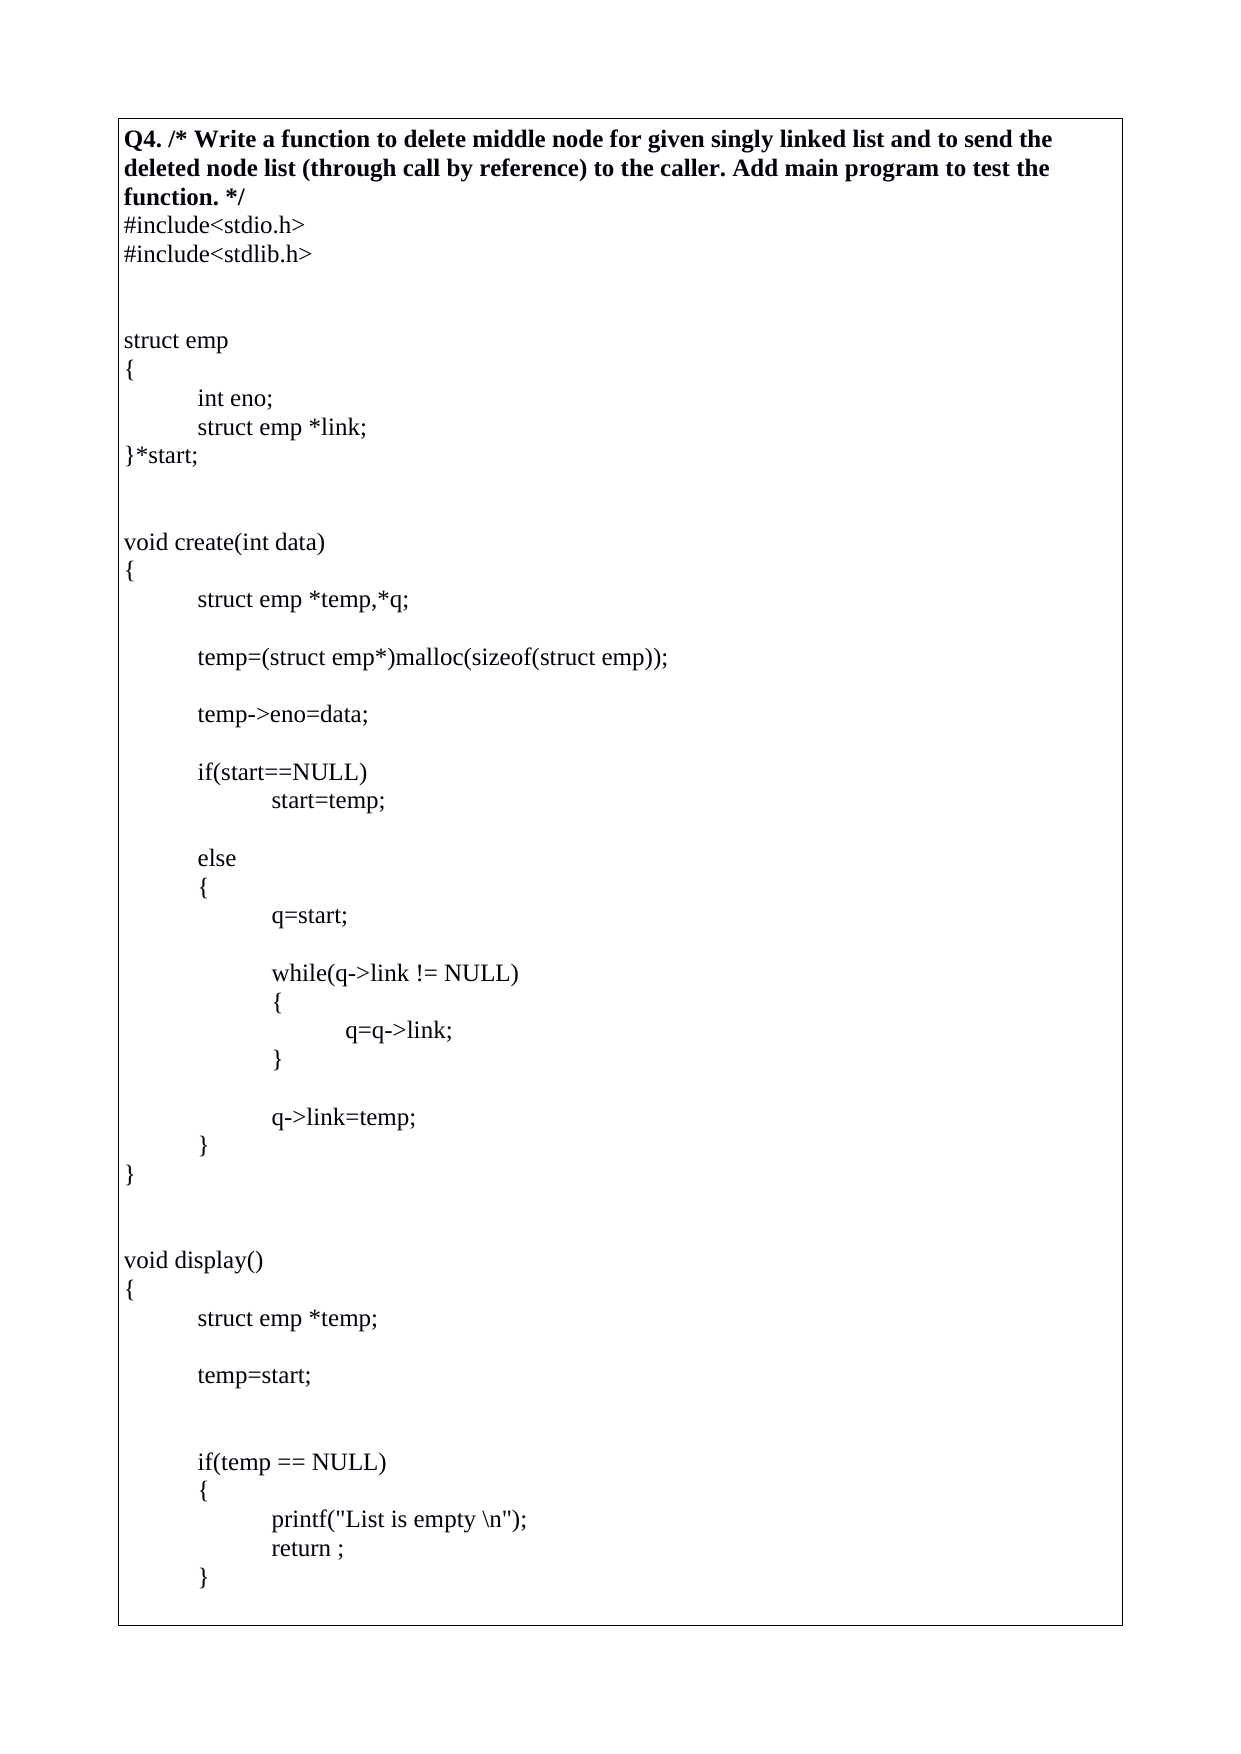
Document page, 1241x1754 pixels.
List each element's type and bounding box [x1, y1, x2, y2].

table_header [119, 119, 1122, 1625]
